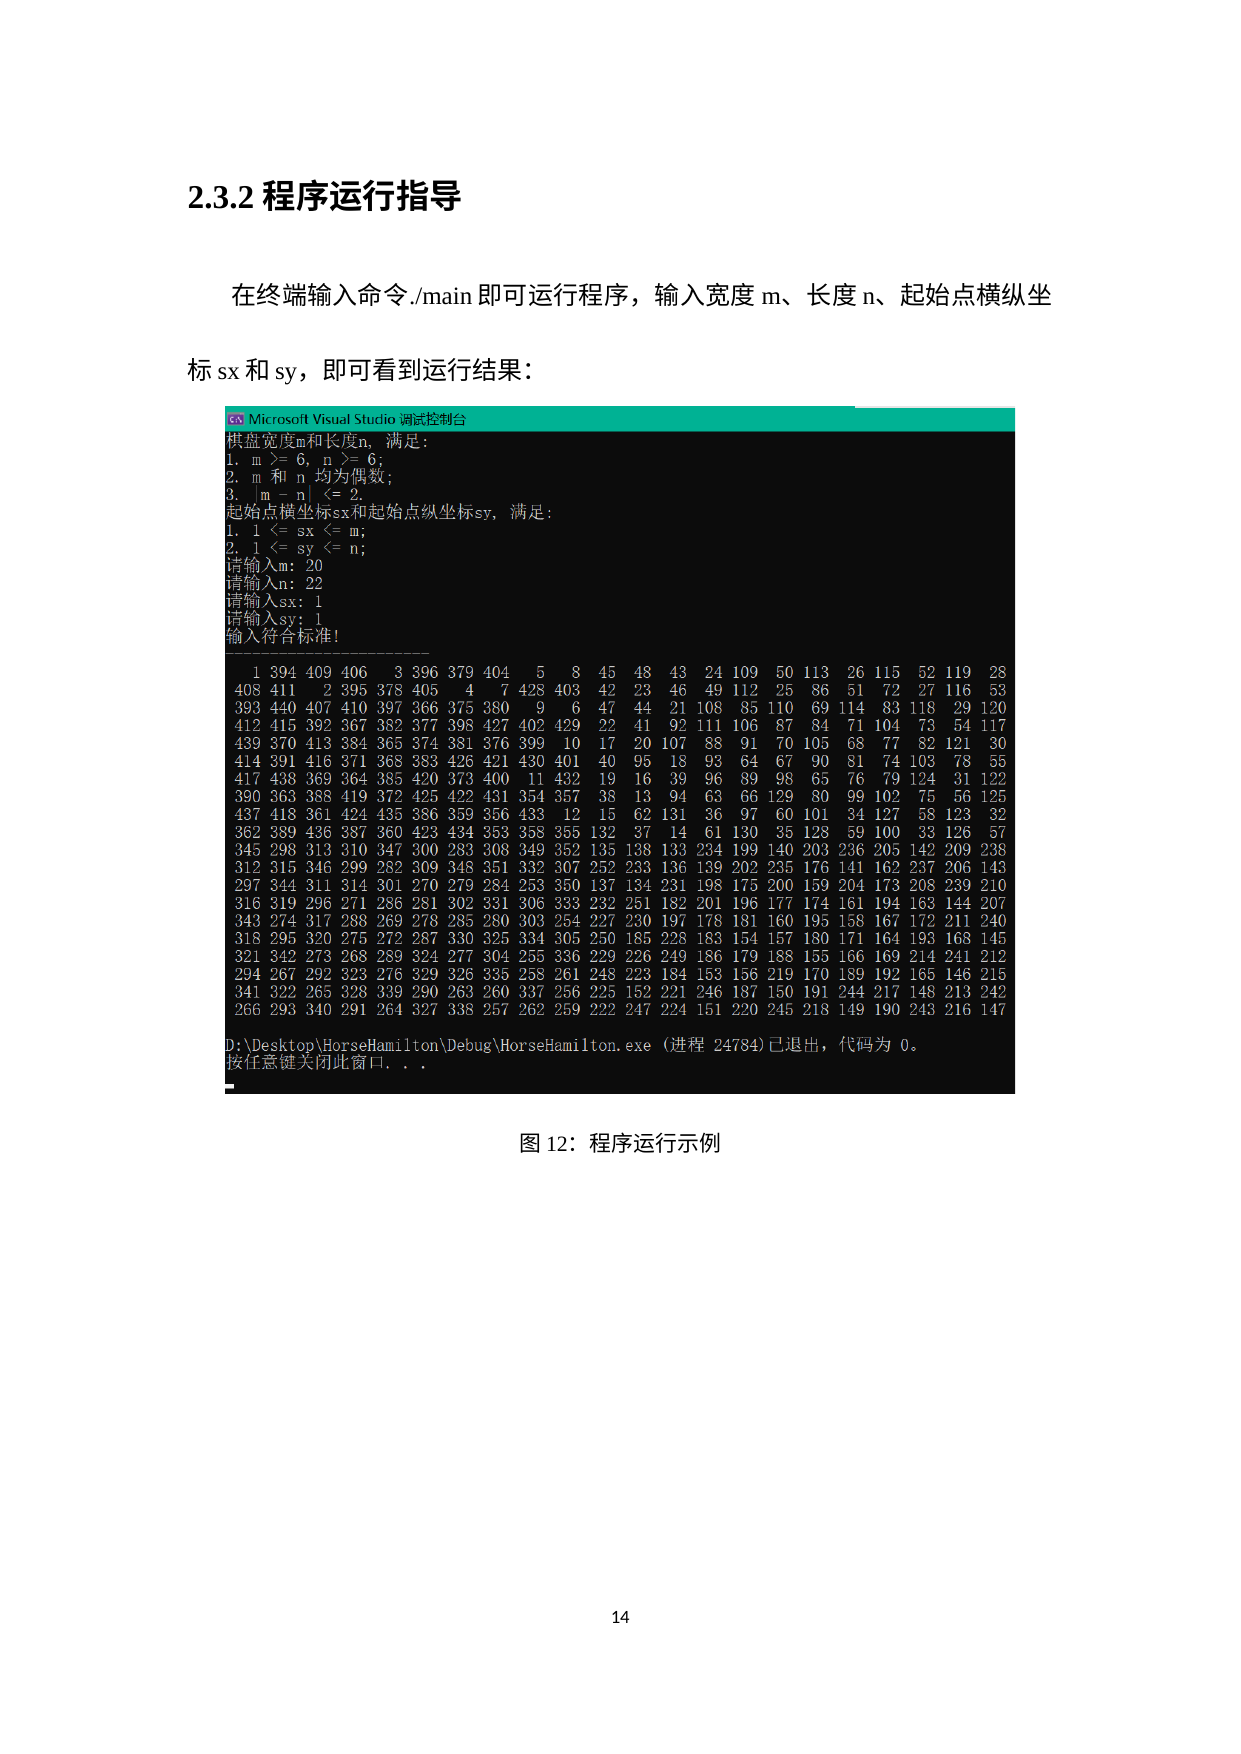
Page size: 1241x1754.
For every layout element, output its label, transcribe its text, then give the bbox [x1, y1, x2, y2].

picture [225, 406, 1016, 1094]
subtitle 2.3.2 程序运行指导 [187, 162, 1053, 227]
text 图12：程序运行示例 [187, 1126, 1053, 1158]
text 在终端输入命令./main即可运行程序，输入宽度m、长度n、起始点横纵坐标sx和sy，即可看到运行结果： [187, 261, 1053, 401]
